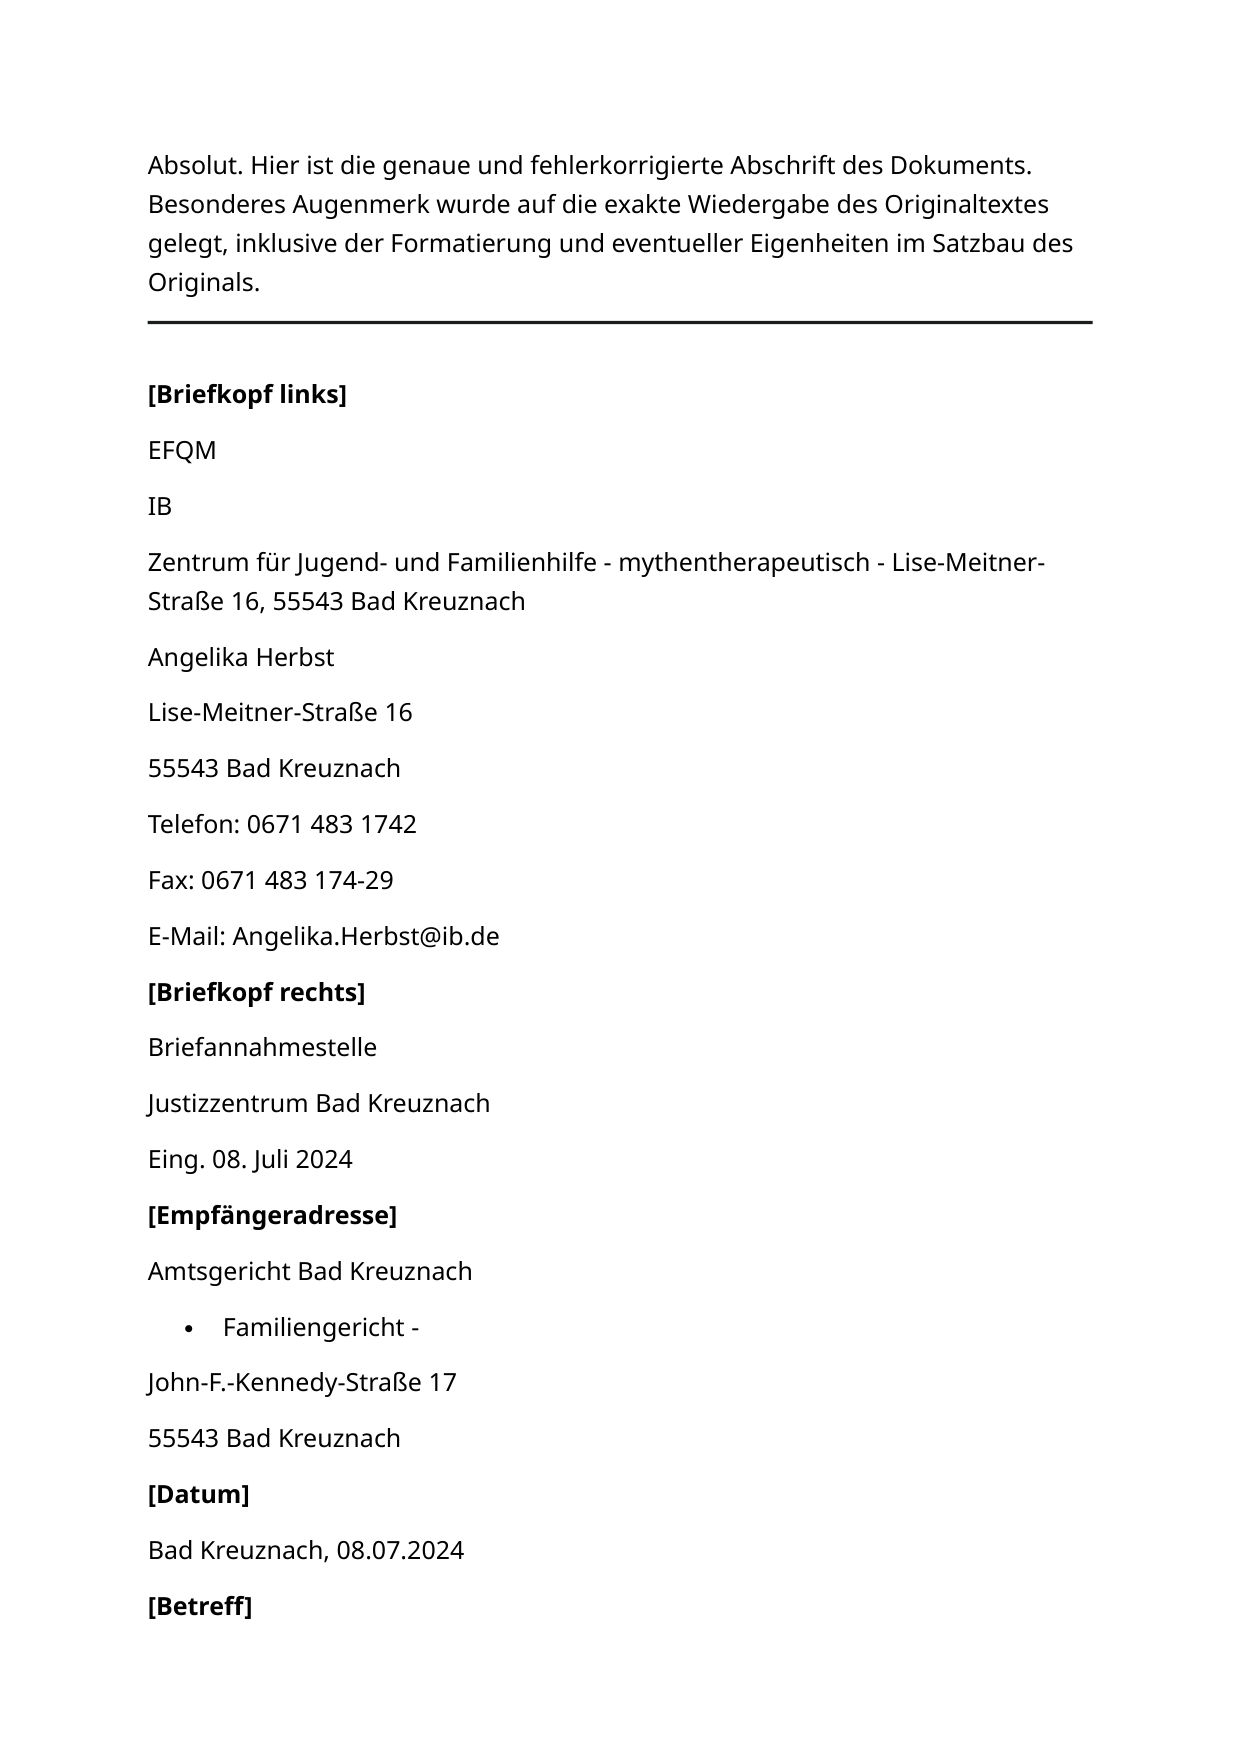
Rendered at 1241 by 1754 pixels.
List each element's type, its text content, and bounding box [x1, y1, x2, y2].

text IB [148, 488, 1093, 522]
text E-Mail: Angelika.Herbst@ib.de [148, 918, 1093, 952]
text Briefannahmestelle [148, 1030, 1093, 1064]
text Justizzentrum Bad Kreuznach [148, 1086, 1093, 1120]
text John-F.-Kennedy-Straße 17 [148, 1365, 1093, 1399]
text Zentrum für Jugend- und Familienhilfe - mythentherapeutisch - Lise-Meitner-Straße 16, 55543 Bad Kreuznach [148, 544, 1093, 617]
text Telefon: 0671 483 1742 [148, 807, 1093, 841]
text Lise-Meitner-Straße 16 [148, 695, 1093, 729]
list Familiengericht - [185, 1309, 1093, 1343]
text 55543 Bad Kreuznach [148, 751, 1093, 785]
text [Briefkopf rechts] [148, 974, 1093, 1008]
text [Briefkopf links] [148, 377, 1093, 411]
text [Empfängeradresse] [148, 1198, 1093, 1232]
text Eing. 08. Juli 2024 [148, 1142, 1093, 1176]
text [Betreff] [148, 1588, 1093, 1622]
text EFQM [148, 433, 1093, 467]
text Fax: 0671 483 174-29 [148, 863, 1093, 897]
text Absolut. Hier ist die genaue und fehlerkorrigierte Abschrift des Dokuments. Besonderes Augenmerk wurde auf die exakte Wiedergabe des Originaltextes gelegt, inklusive der Formatierung und eventueller Eigenheiten im Satzbau des Originals. [148, 148, 1093, 299]
text [Datum] [148, 1477, 1093, 1511]
text Amtsgericht Bad Kreuznach [148, 1253, 1093, 1287]
text 55543 Bad Kreuznach [148, 1421, 1093, 1455]
text Angelika Herbst [148, 639, 1093, 673]
text Bad Kreuznach, 08.07.2024 [148, 1533, 1093, 1567]
